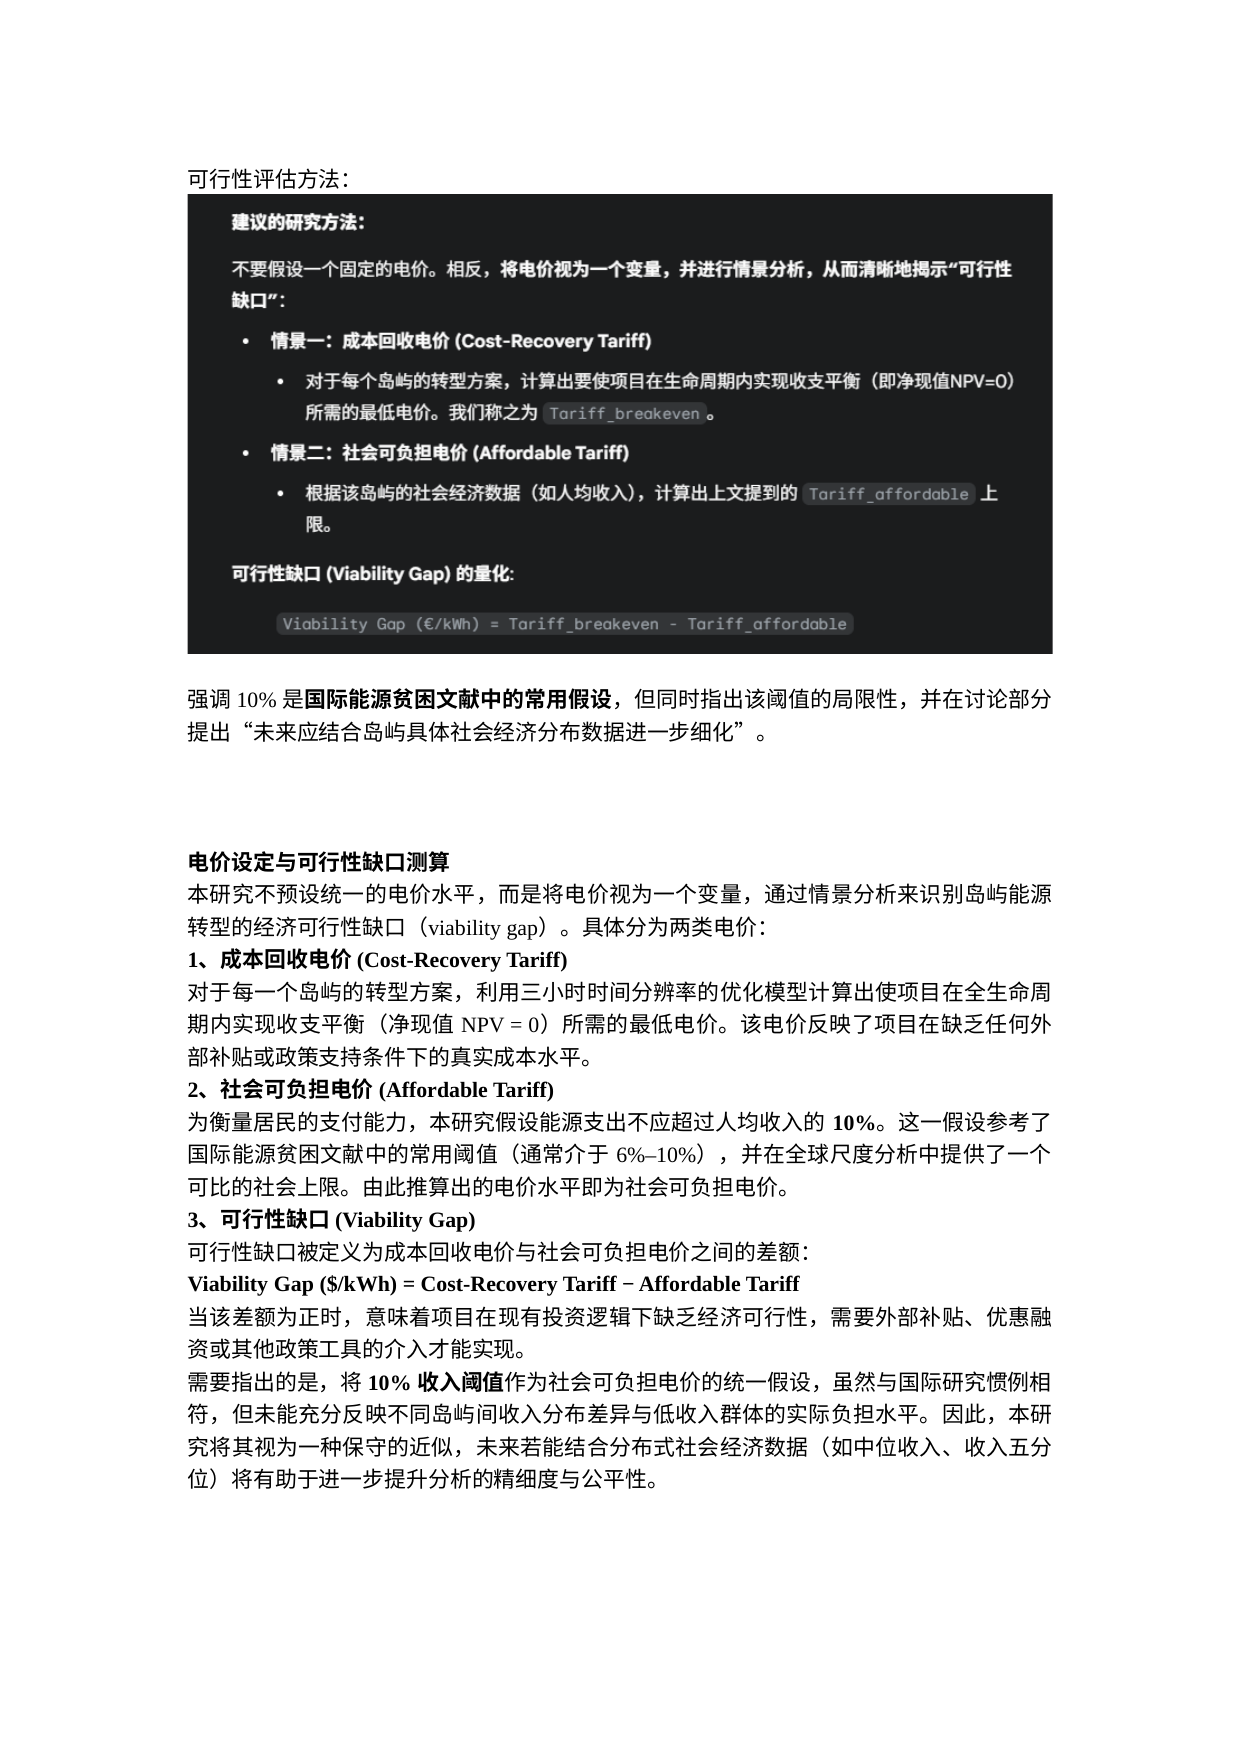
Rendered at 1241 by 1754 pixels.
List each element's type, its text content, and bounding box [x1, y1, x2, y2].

text 需要指出的是，将 10% 收入阈值作为社会可负担电价的统一假设，虽然与国际研究惯例相符，但未能充分反映不同岛屿间收入分布差异与低收入群体的实际负担水平。因此，本研究将其视为一种保守的近似，未来若能结合分布式社会经济数据（如中位收入、收入五分位）将有助于进一步提升分析的精细度与公平性。 [187, 1364, 1053, 1494]
text Viability Gap ($/kWh) = Cost-Recovery Tariff − Affordable Tariff [187, 1267, 1053, 1299]
text 可行性评估方法： [187, 162, 1053, 194]
text 2、社会可负担电价 (Affordable Tariff) 为衡量居民的支付能力，本研究假设能源支出不应超过人均收入的 10%。这一假设参考了国际能源贫困文献中的常用阈值（通常介于 6%–10%），并在全球尺度分析中提供了一个可比的社会上限。由此推算出的电价水平即为社会可负担电价。 [187, 1072, 1053, 1202]
text 强调 10% 是国际能源贫困文献中的常用假设，但同时指出该阈值的局限性，并在讨论部分提出“未来应结合岛屿具体社会经济分布数据进一步细化”。 [187, 682, 1053, 747]
text 当该差额为正时，意味着项目在现有投资逻辑下缺乏经济可行性，需要外部补贴、优惠融资或其他政策工具的介入才能实现。 [187, 1299, 1053, 1364]
text 电价设定与可行性缺口测算 本研究不预设统一的电价水平，而是将电价视为一个变量，通过情景分析来识别岛屿能源转型的经济可行性缺口（viability gap）。具体分为两类电价： [187, 844, 1053, 942]
text 3、可行性缺口 (Viability Gap) 可行性缺口被定义为成本回收电价与社会可负担电价之间的差额： [187, 1202, 1053, 1267]
picture [187, 194, 1053, 654]
text 1、成本回收电价 (Cost-Recovery Tariff​) 对于每一个岛屿的转型方案，利用三小时时间分辨率的优化模型计算出使项目在全生命周期内实现收支平衡（净现值 NPV = 0）所需的最低电价。该电价反映了项目在缺乏任何外部补贴或政策支持条件下的真实成本水平。 [187, 942, 1053, 1072]
